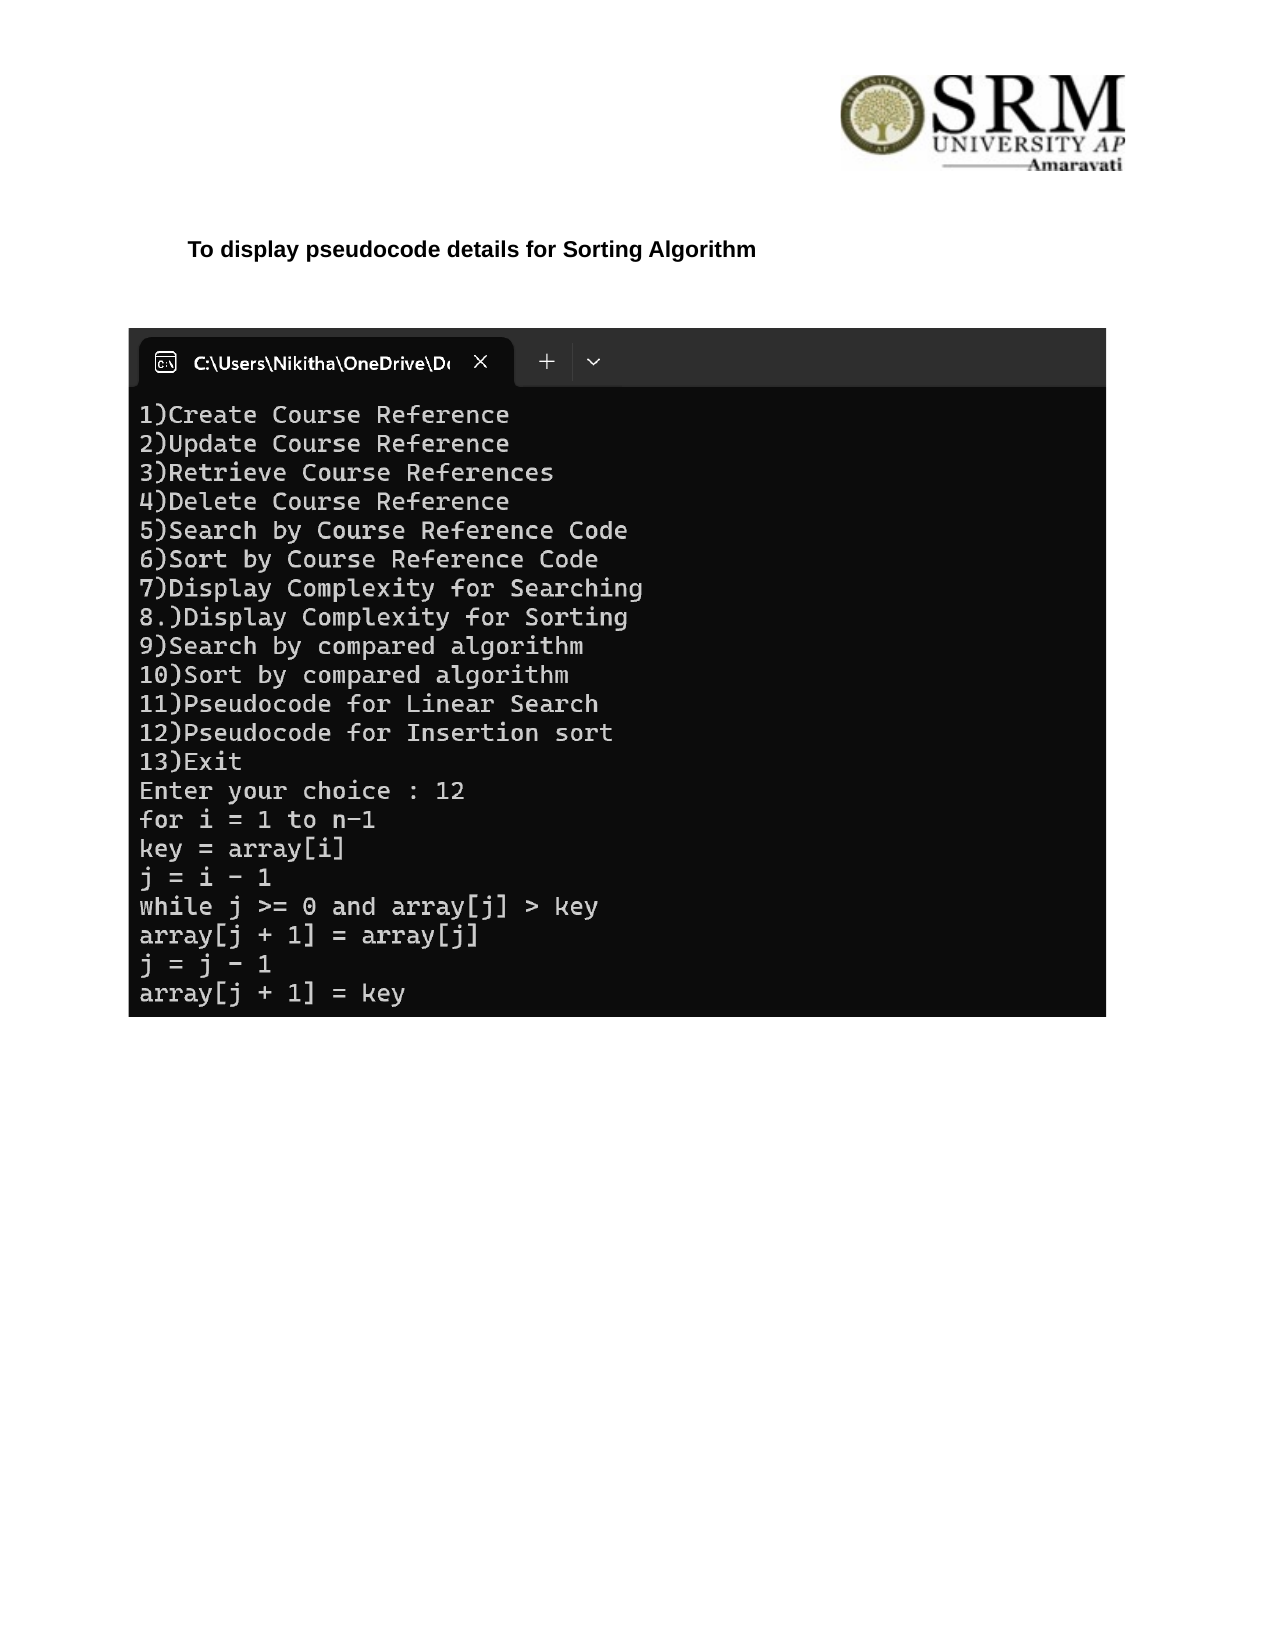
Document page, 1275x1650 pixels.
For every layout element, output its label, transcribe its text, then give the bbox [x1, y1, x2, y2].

picture [840, 75, 1125, 171]
text To display pseudocode details for Sorting Algorithm [187, 236, 1132, 262]
picture [127, 328, 1106, 1016]
